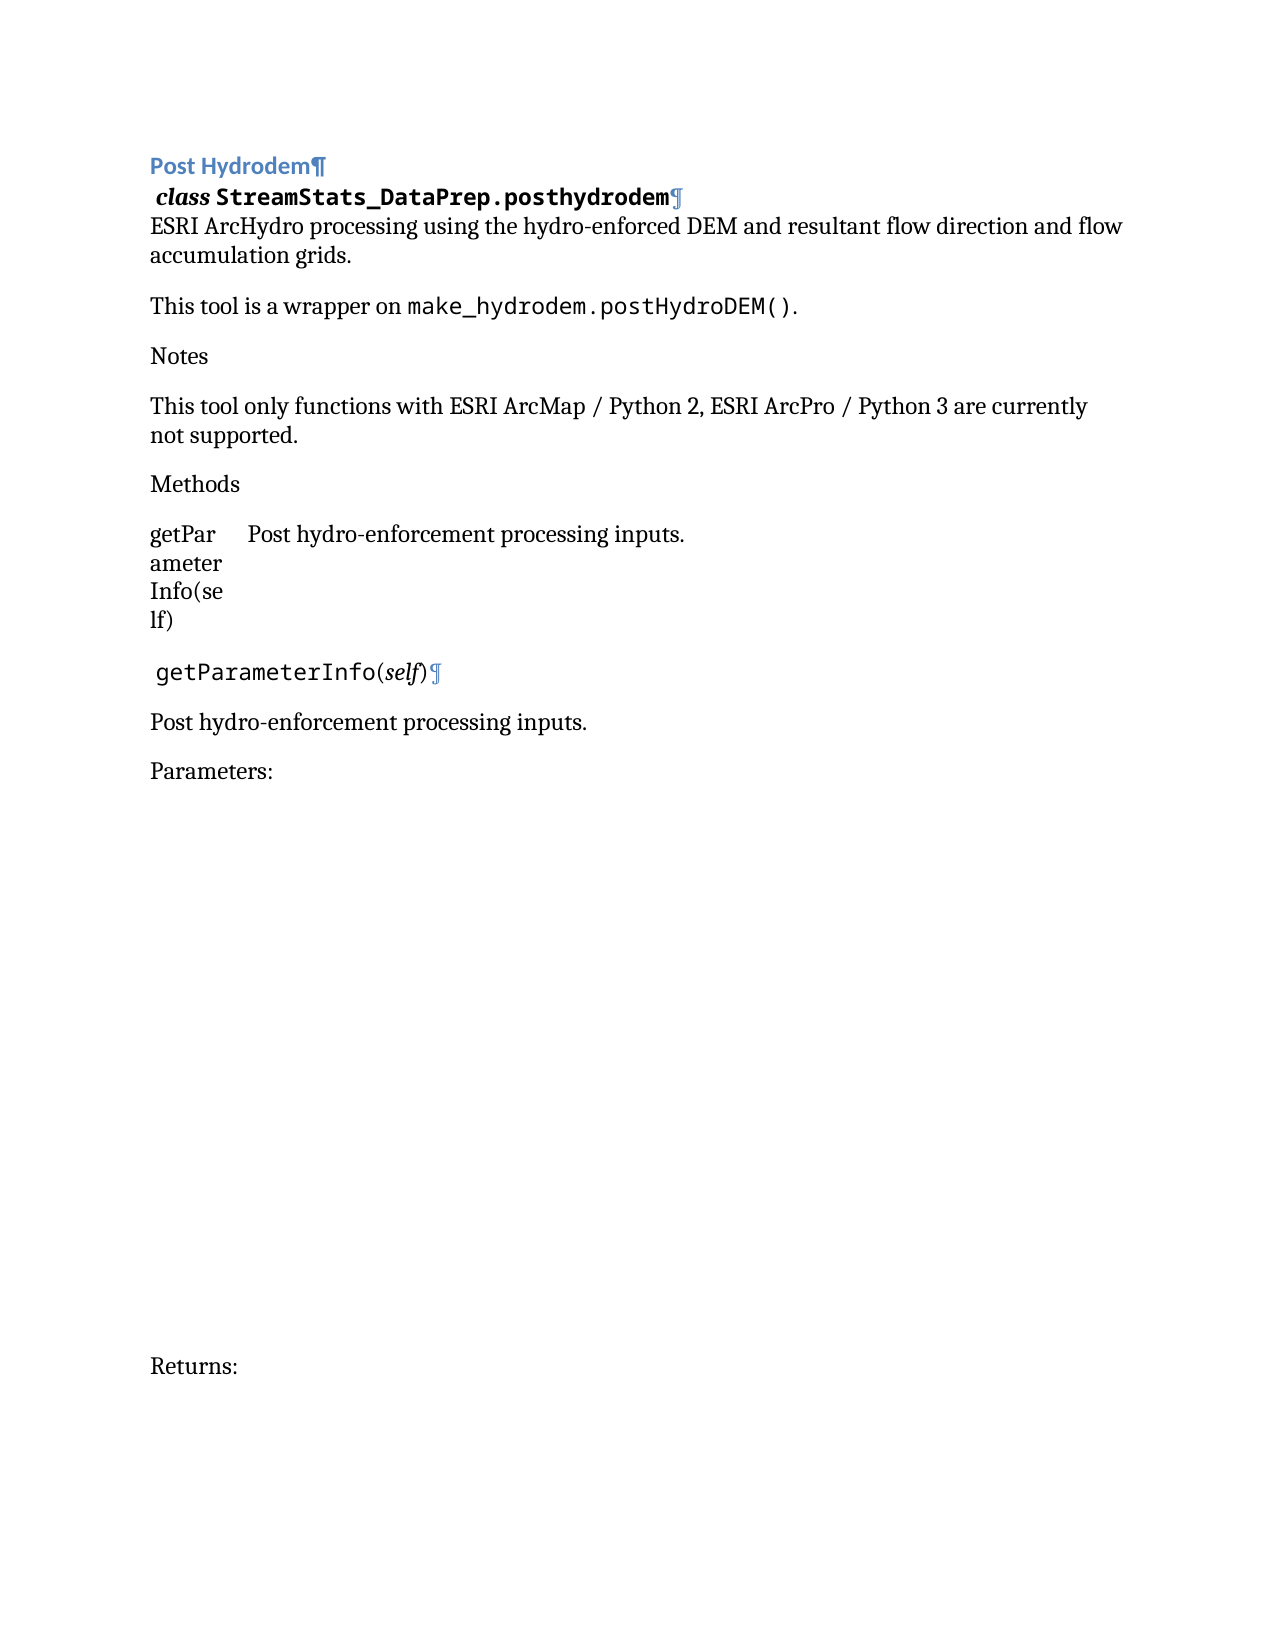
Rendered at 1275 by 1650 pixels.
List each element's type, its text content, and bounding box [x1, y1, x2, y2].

text ESRI ArcHydro processing using the hydro-enforced DEM and resultant flow direction and flow accumulation grids. [150, 212, 1125, 269]
table_header getParameterInfo(self) [139, 520, 236, 656]
table_cell Returns: [139, 1352, 1275, 1451]
text getParameterInfo(self)¶ [150, 656, 1125, 687]
table_header Parameters: [139, 757, 1275, 1352]
text class StreamStats_DataPrep.posthydrodem¶ [150, 181, 1125, 212]
text Post hydro-enforcement processing inputs. [150, 708, 1125, 736]
table_header Post hydro-enforcement processing inputs. [236, 520, 1114, 656]
text This tool is a wrapper on make_hydrodem.postHydroDEM(). [150, 290, 1125, 321]
text Notes [150, 342, 1125, 371]
subtitle Post Hydrodem¶ [150, 150, 1125, 181]
text Methods [150, 470, 1125, 499]
text This tool only functions with ESRI ArcMap / Python 2, ESRI ArcPro / Python 3 are currently not supported. [150, 392, 1125, 449]
